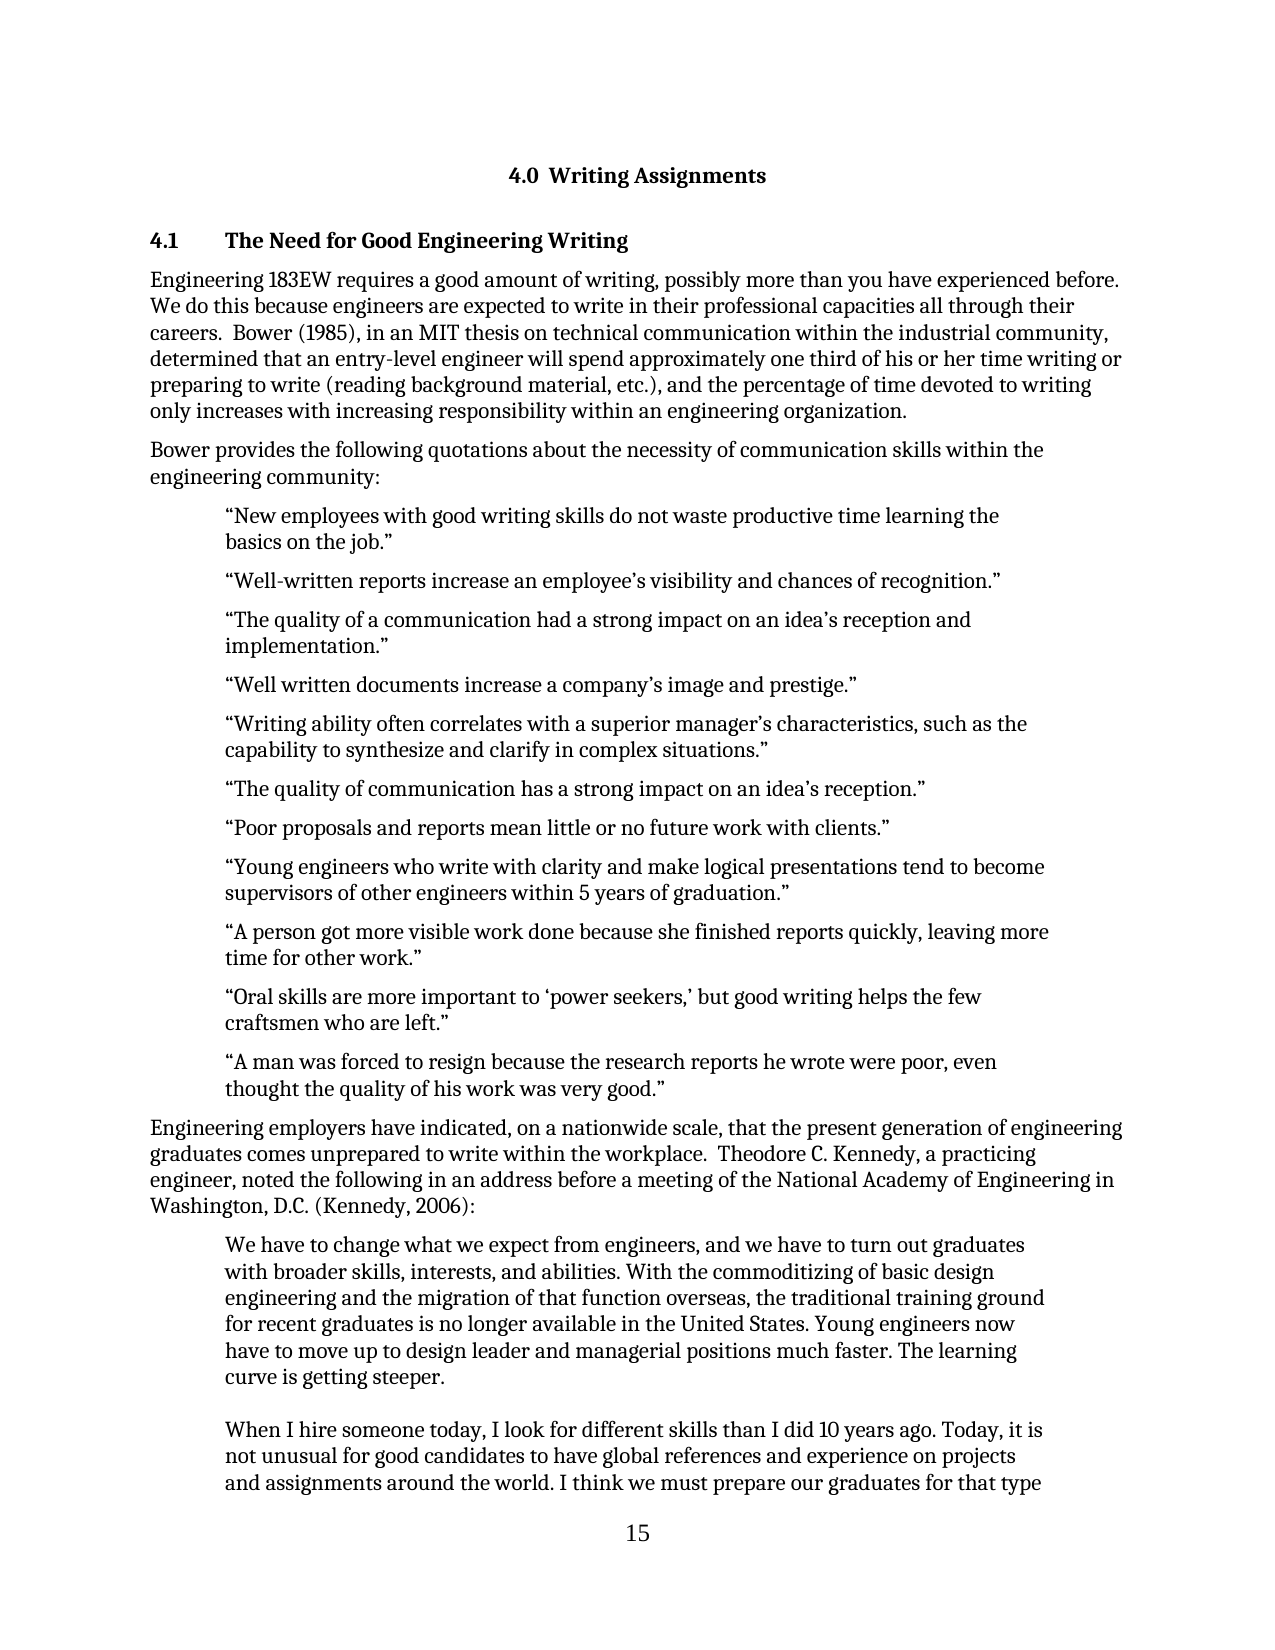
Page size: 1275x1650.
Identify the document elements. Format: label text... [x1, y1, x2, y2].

text 4.1 The Need for Good Engineering Writing [150, 228, 1125, 254]
text Bower provides the following quotations about the necessity of communication skills within the engineering community: [150, 437, 1125, 490]
text “Young engineers who write with clarity and make logical presentations tend to become supervisors of other engineers within 5 years of graduation.” [225, 853, 1050, 906]
text “Well written documents increase a company’s image and prestige.” [225, 672, 1050, 698]
text “New employees with good writing skills do not waste productive time learning the basics on the job.” [225, 502, 1050, 555]
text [225, 1232, 1050, 1496]
text “Poor proposals and reports mean little or no future work with clients.” [225, 814, 1050, 841]
text “Well-written reports increase an employee’s visibility and chances of recognition.” [225, 568, 1050, 594]
text Engineering 183EW requires a good amount of writing, possibly more than you have experienced before. We do this because engineers are expected to write in their professional capacities all through their careers. Bower (1985), in an MIT thesis on technical communication within the industrial community, determined that an entry-level engineer will spend approximately one third of his or her time writing or preparing to write (reading background material, etc.), and the percentage of time devoted to writing only increases with increasing responsibility within an engineering organization. [150, 267, 1125, 425]
text “Writing ability often correlates with a superior manager’s characteristics, such as the capability to synthesize and clarify in complex situations.” [225, 711, 1050, 763]
text “Oral skills are more important to ‘power seekers,’ but good writing helps the few craftsmen who are left.” [225, 984, 1050, 1037]
text “A person got more visible work done because she finished reports quickly, leaving more time for other work.” [225, 919, 1050, 971]
text “The quality of a communication had a strong impact on an idea’s reception and implementation.” [225, 606, 1050, 659]
text Engineering employers have indicated, on a nationwide scale, that the present generation of engineering graduates comes unprepared to write within the workplace. Theodore C. Kennedy, a practicing engineer, noted the following in an address before a meeting of the National Academy of Engineering in Washington, D.C. (Kennedy, 2006): [150, 1114, 1125, 1220]
text “A man was forced to resign because the research reports he wrote were poor, even thought the quality of his work was very good.” [225, 1049, 1050, 1102]
text “The quality of communication has a strong impact on an idea’s reception.” [225, 776, 1050, 802]
text 4.0 Writing Assignments [150, 162, 1125, 189]
